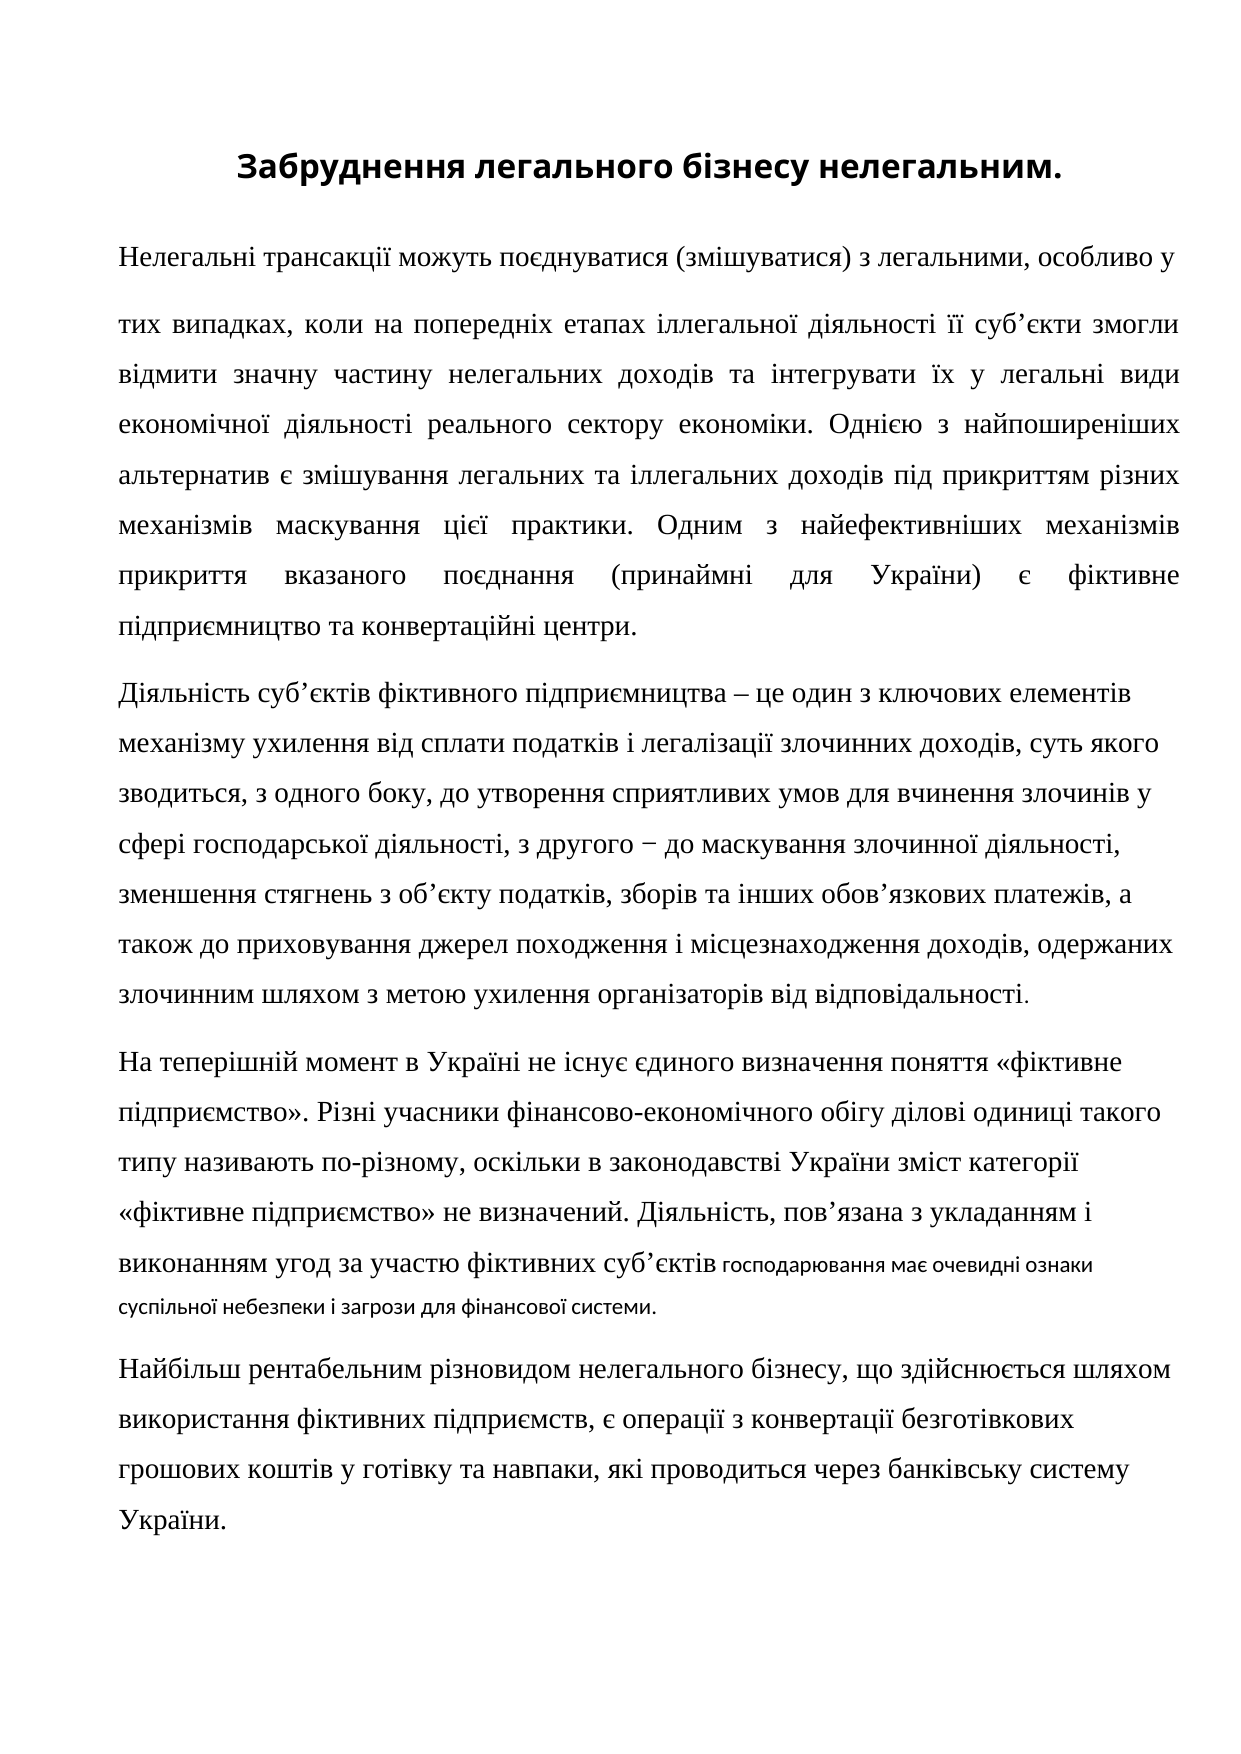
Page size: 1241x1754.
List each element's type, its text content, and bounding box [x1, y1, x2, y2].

subtitle Забруднення легального бізнесу нелегальним. [118, 143, 1181, 188]
text На теперішній момент в Україні не існує єдиного визначення поняття «фіктивне підприємство». Різні учасники фінансово-економічного обігу ділові одиниці такого типу називають по-різному, оскільки в законодавстві України зміст категорії «фіктивне підприємство» не визначений. Діяльність, пов’язана з укладанням і виконанням угод за участю фіктивних суб’єктів господарювання має очевидні ознаки суспільної небезпеки і загрози для фінансової системи. [118, 1044, 1181, 1320]
text Найбільш рентабельним різновидом нелегального бізнесу, що здійснюється шляхом використання фіктивних підприємств, є операції з конвертації безготівкових грошових коштів у готівку та навпаки, які проводиться через банківську систему України. [118, 1351, 1181, 1536]
text Діяльність суб’єктів фіктивного підприємництва – це один з ключових елементів механізму ухилення від сплати податків і легалізації злочинних доходів, суть якого зводиться, з одного боку, до утворення сприятливих умов для вчинення злочинів у сфері господарської діяльності, з другого − до маскування злочинної діяльності, зменшення стягнень з об’єкту податків, зборів та інших обов’язкових платежів, а також до приховування джерел походження і місцезнаходження доходів, одержаних злочинним шляхом з метою ухилення організаторів від відповідальності. [118, 675, 1181, 1010]
text Нелегальні трансакції можуть поєднуватися (змішуватися) з легальними, особливо у [118, 239, 1181, 272]
text тих випадках, коли на попередніх етапах іллегальної діяльності її суб’єкти змогли відмити значну частину нелегальних доходів та інтегрувати їх у легальні види економічної діяльності реального сектору економіки. Однією з найпоширеніших альтернатив є змішування легальних та іллегальних доходів під прикриттям різних механізмів маскування цієї практики. Одним з найефективніших механізмів прикриття вказаного поєднання (принаймні для України) є фіктивне підприємництво та конвертаційні центри. [118, 306, 1181, 641]
